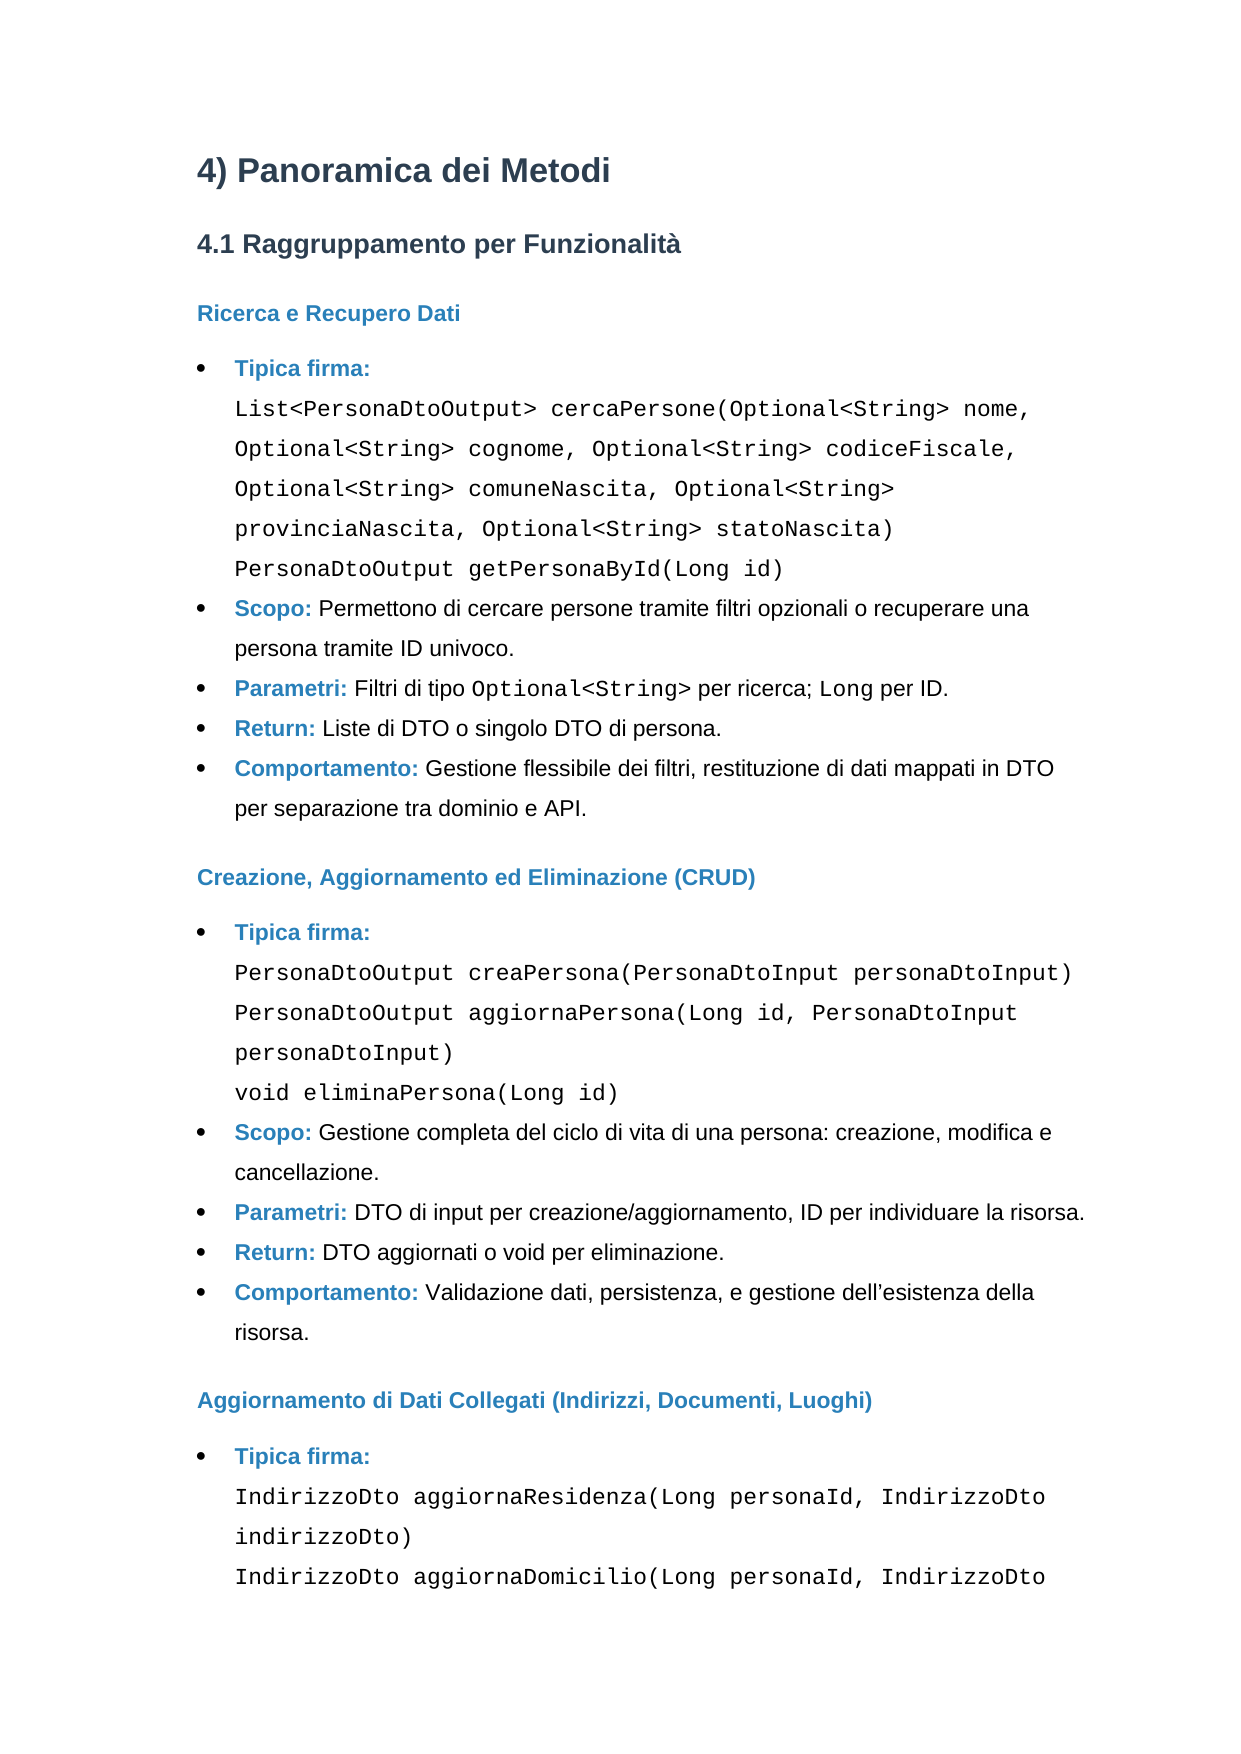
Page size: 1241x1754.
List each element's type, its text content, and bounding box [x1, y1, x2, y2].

list Comportamento: Validazione dati, persistenza, e gestione dell’esistenza della risorsa. [197, 1268, 1090, 1348]
text Ricerca e Recupero Dati [197, 289, 1090, 329]
list Return: Liste di DTO o singolo DTO di persona. [197, 705, 1090, 745]
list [197, 1432, 1090, 1592]
text Creazione, Aggiornamento ed Eliminazione (CRUD) [197, 853, 1090, 893]
list Scopo: Gestione completa del ciclo di vita di una persona: creazione, modifica e cancellazione. [197, 1108, 1090, 1188]
list Scopo: Permettono di cercare persone tramite filtri opzionali o recuperare una persona tramite ID univoco. [197, 585, 1090, 665]
list Comportamento: Gestione flessibile dei filtri, restituzione di dati mappati in DTO per separazione tra dominio e API. [197, 745, 1090, 825]
subtitle 4) Panoramica dei Metodi [197, 150, 1090, 190]
list Parametri: Filtri di tipo Optional<String> per ricerca; Long per ID. [197, 665, 1090, 705]
list Tipica firma: PersonaDtoOutput creaPersona(PersonaDtoInput personaDtoInput) PersonaDtoOutput aggiornaPersona(Long id, PersonaDtoInput personaDtoInput) void eliminaPersona(Long id) [197, 908, 1090, 1108]
list Tipica firma: List<PersonaDtoOutput> cercaPersone(Optional<String> nome, Optional<String> cognome, Optional<String> codiceFiscale, Optional<String> comuneNascita, Optional<String> provinciaNascita, Optional<String> statoNascita) PersonaDtoOutput getPersonaById(Long id) [197, 345, 1090, 585]
subtitle 4.1 Raggruppamento per Funzionalità [197, 221, 1090, 261]
list Return: DTO aggiornati o void per eliminazione. [197, 1228, 1090, 1268]
list Parametri: DTO di input per creazione/aggiornamento, ID per individuare la risorsa. [197, 1188, 1090, 1228]
text Aggiornamento di Dati Collegati (Indirizzi, Documenti, Luoghi) [197, 1377, 1090, 1417]
